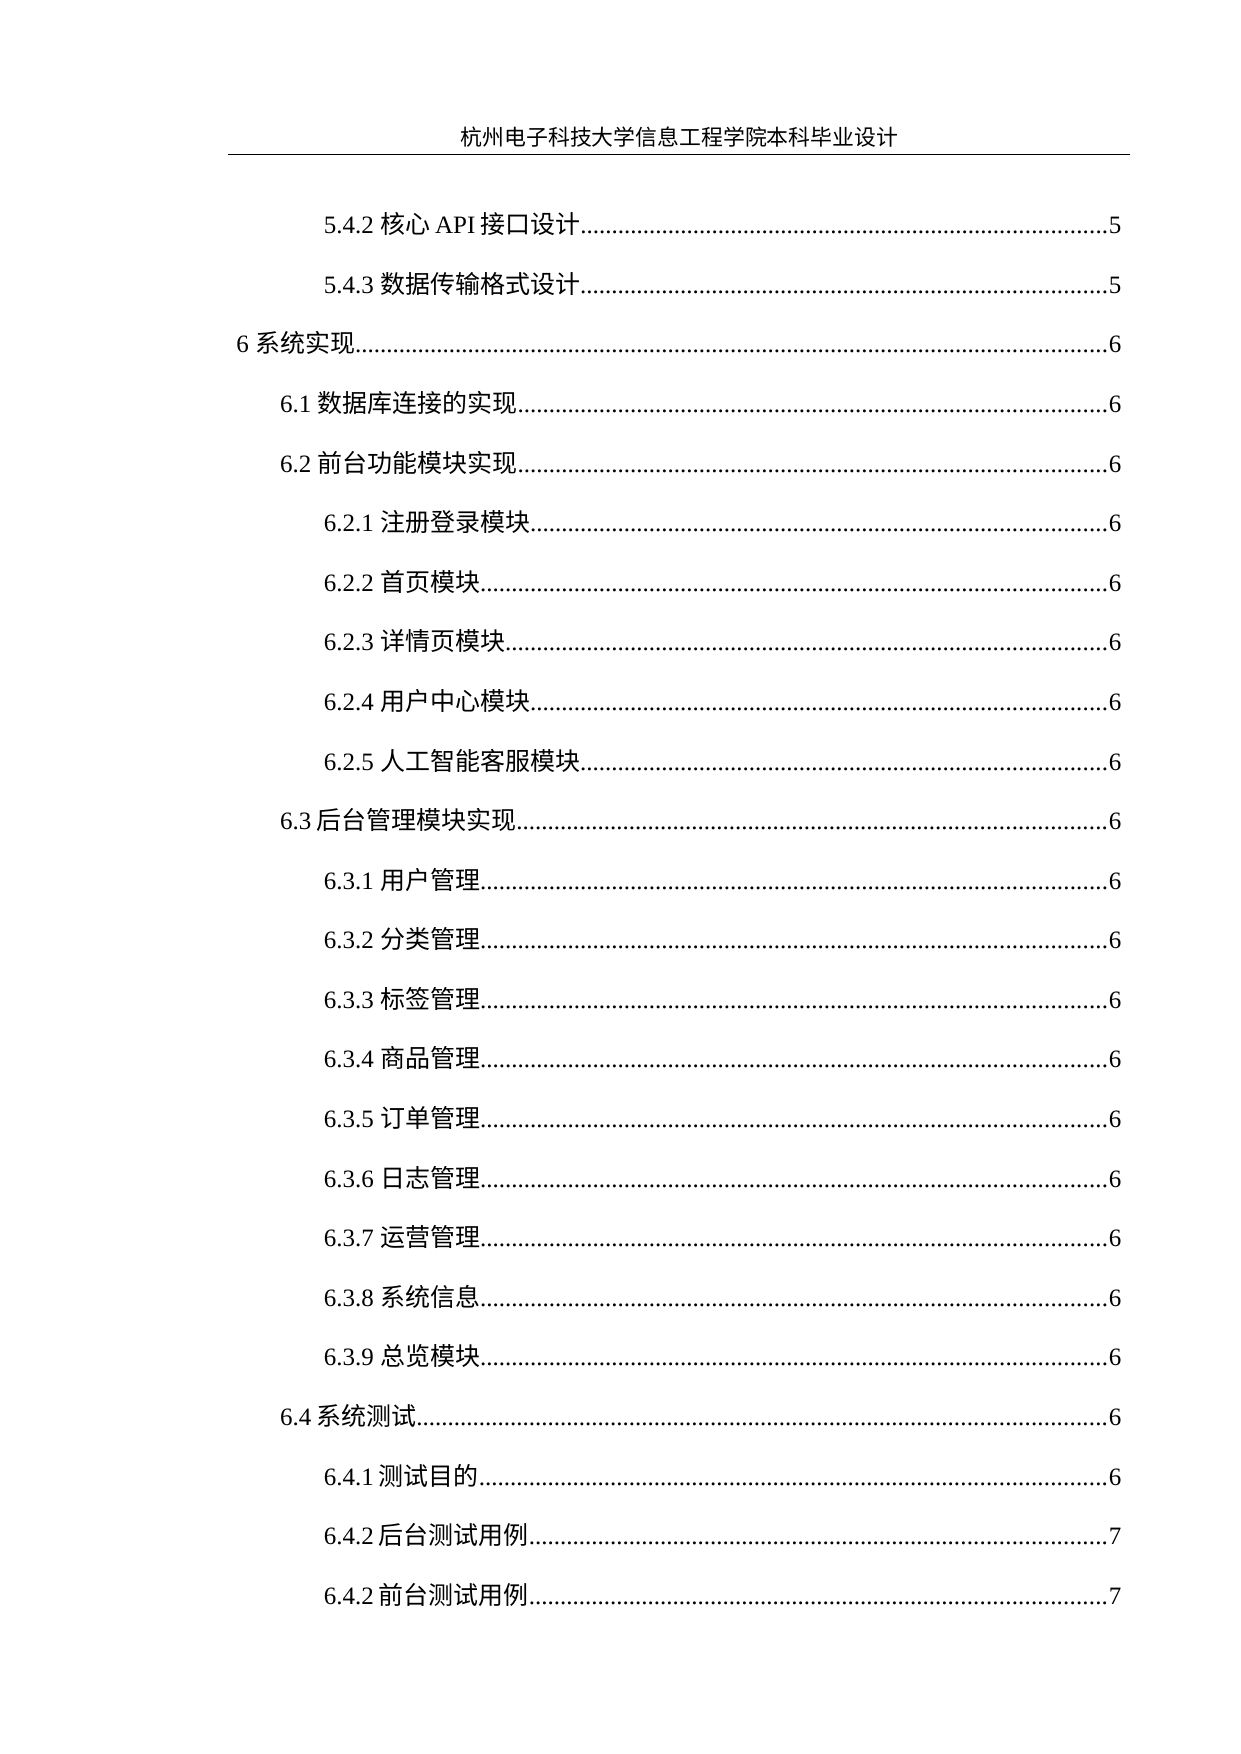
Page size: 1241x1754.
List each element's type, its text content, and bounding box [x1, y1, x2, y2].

text 6.3.8 系统信息 6 [324, 1266, 1122, 1325]
text 6.3后台管理模块实现 6 [280, 789, 1122, 848]
text 6.3.2 分类管理 6 [324, 908, 1122, 968]
text 6.3.3 标签管理 6 [324, 968, 1122, 1027]
text 5.4.2 核心API接口设计 5 [324, 193, 1122, 253]
text 6.3.4 商品管理 6 [324, 1027, 1122, 1087]
text 6.1 数据库连接的实现 6 [280, 372, 1122, 431]
text 6.4系统测试 6 [280, 1385, 1122, 1444]
text 6.2.5 人工智能客服模块 6 [324, 729, 1122, 789]
text 6.4.2后台测试用例 7 [324, 1504, 1122, 1563]
text 6.4.1测试目的 6 [324, 1444, 1122, 1504]
text 6.2.4 用户中心模块 6 [324, 670, 1122, 729]
text 6.3.9 总览模块 6 [324, 1325, 1122, 1385]
text 6 系统实现 6 [236, 312, 1122, 372]
text 6.3.1 用户管理 6 [324, 848, 1122, 908]
text 6.2 前台功能模块实现 6 [280, 431, 1122, 491]
text 5.4.3 数据传输格式设计 5 [324, 253, 1122, 312]
text 6.4.2前台测试用例 7 [324, 1563, 1122, 1623]
text 6.2.1 注册登录模块 6 [324, 491, 1122, 551]
text 6.3.6 日志管理 6 [324, 1146, 1122, 1206]
text 6.2.3 详情页模块 6 [324, 610, 1122, 670]
text 6.3.7 运营管理 6 [324, 1206, 1122, 1266]
text 6.3.5 订单管理 6 [324, 1087, 1122, 1146]
text 6.2.2 首页模块 6 [324, 551, 1122, 610]
